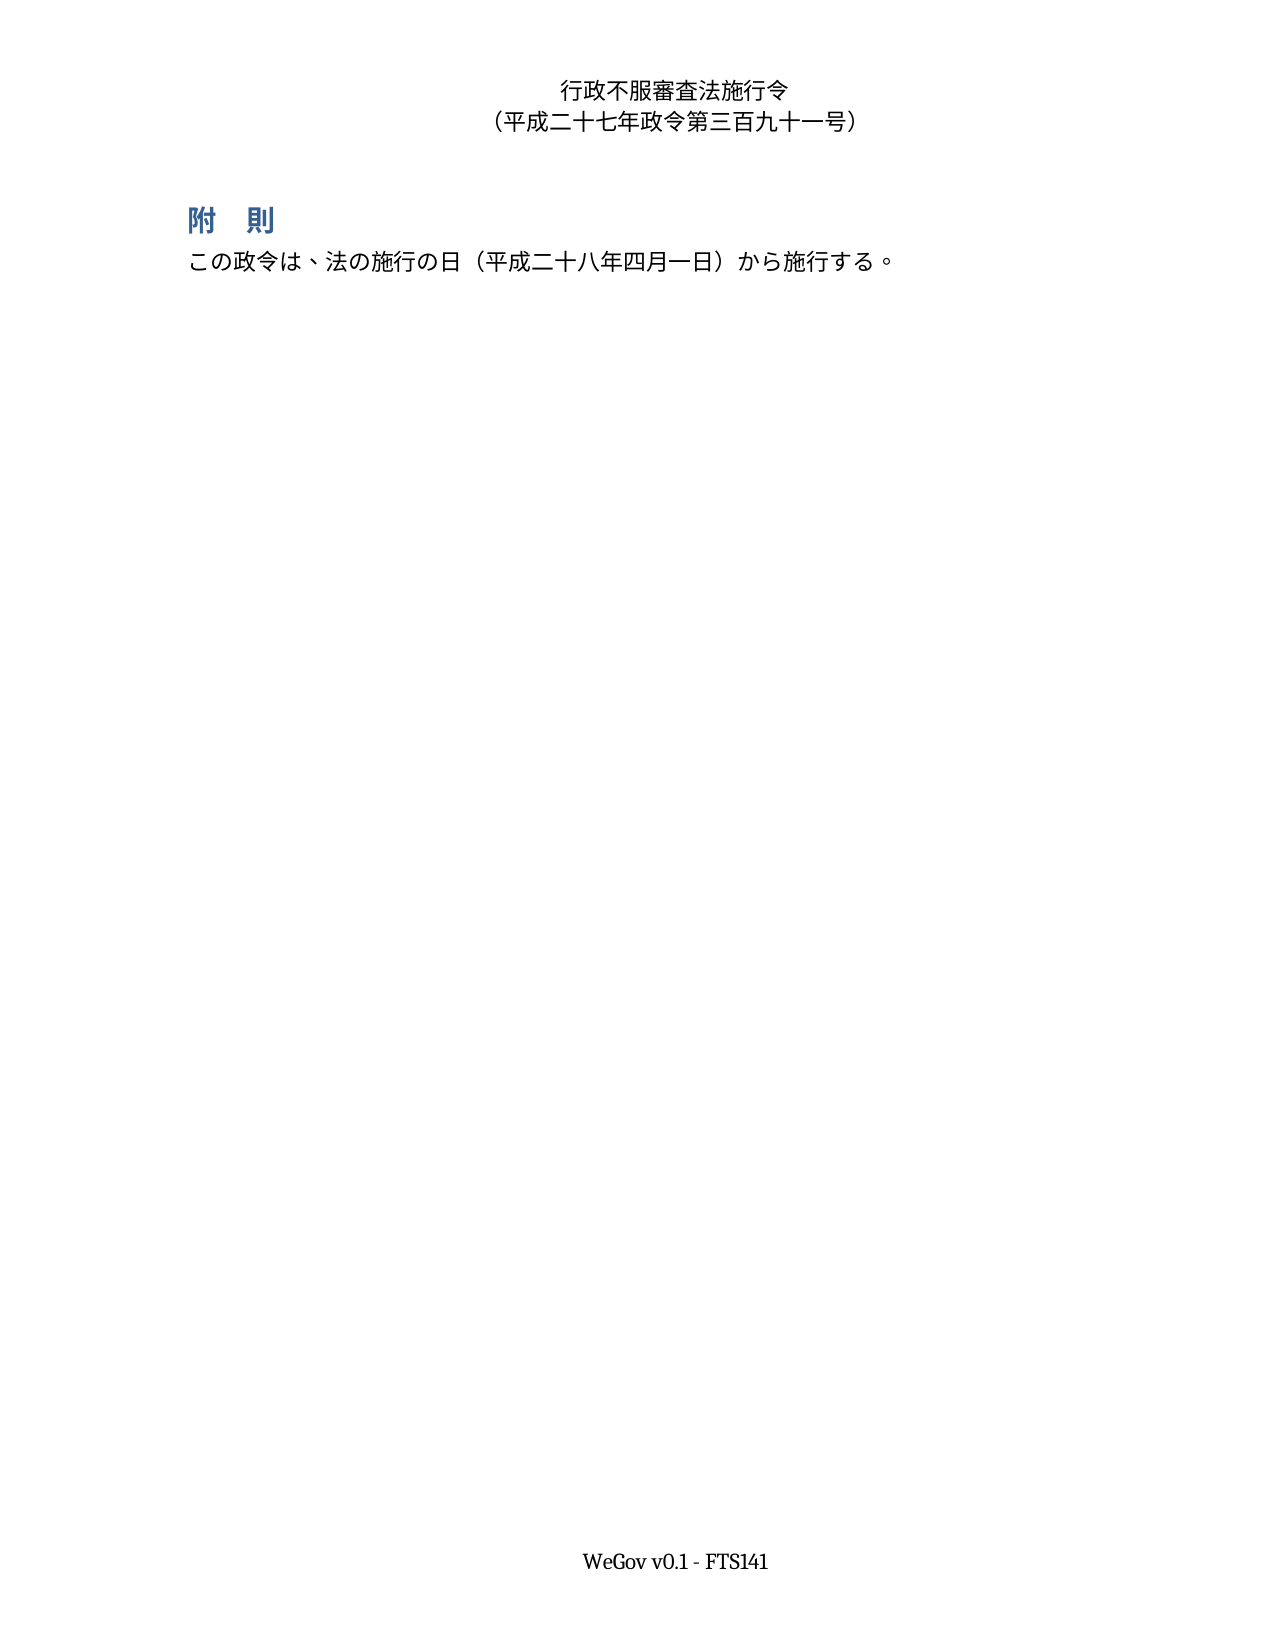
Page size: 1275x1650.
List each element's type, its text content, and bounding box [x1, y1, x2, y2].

text この政令は、法の施行の日（平成二十八年四月一日）から施行する。 [187, 246, 1087, 277]
subtitle 附 則 [187, 200, 1087, 240]
